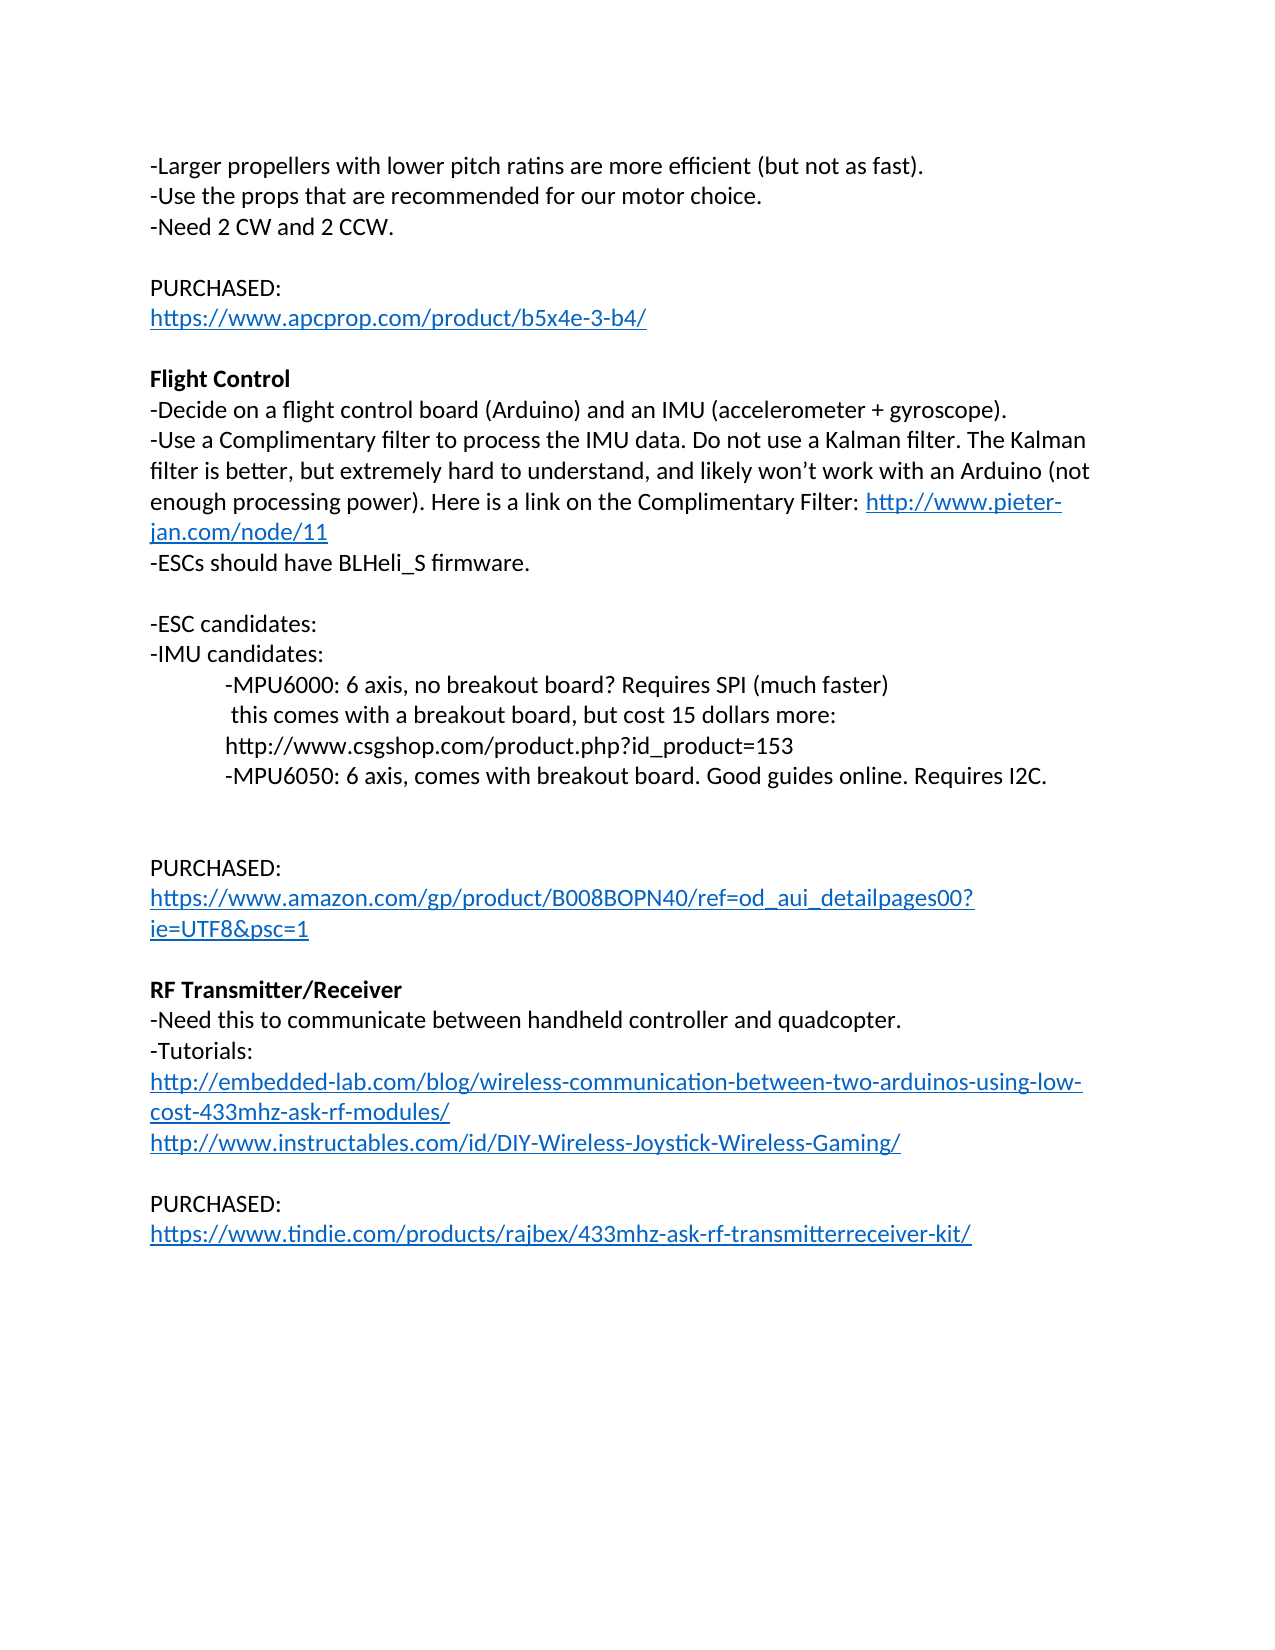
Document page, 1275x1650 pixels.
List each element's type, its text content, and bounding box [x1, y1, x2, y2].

text -Tutorials: [150, 1035, 1125, 1066]
text PURCHASED: [150, 272, 1125, 303]
text https://www.amazon.com/gp/product/B008BOPN40/ref=od_aui_detailpages00?ie=UTF8&psc=1 [150, 882, 1125, 943]
text http://embedded-lab.com/blog/wireless-communication-between-two-arduinos-using-low-cost-433mhz-ask-rf-modules/ [150, 1066, 1125, 1127]
text -Decide on a flight control board (Arduino) and an IMU (accelerometer + gyroscope). [150, 394, 1125, 425]
text -Need this to communicate between handheld controller and quadcopter. [150, 1004, 1125, 1035]
text -MPU6000: 6 axis, no breakout board? Requires SPI (much faster) [150, 669, 1125, 699]
text -Larger propellers with lower pitch ratins are more efficient (but not as fast). [150, 150, 1125, 181]
text -ESC candidates: [150, 608, 1125, 638]
text -Use a Complimentary filter to process the IMU data. Do not use a Kalman filter. The Kalman filter is better, but extremely hard to understand, and likely won’t work with an Arduino (not enough processing power). Here is a link on the Complimentary Filter: http://www.pieter-jan.com/node/11 [150, 425, 1125, 547]
text https://www.apcprop.com/product/b5x4e-3-b4/ [150, 303, 1125, 333]
text -IMU candidates: [150, 638, 1125, 669]
text PURCHASED: [150, 1188, 1125, 1218]
text http://www.instructables.com/id/DIY-Wireless-Joystick-Wireless-Gaming/ [150, 1127, 1125, 1157]
text this comes with a breakout board, but cost 15 dollars more: http://www.csgshop.com/product.php?id_product=153 [225, 699, 1125, 760]
text RF Transmitter/Receiver [150, 974, 1125, 1004]
text -ESCs should have BLHeli_S firmware. [150, 547, 1125, 577]
text PURCHASED: [150, 852, 1125, 882]
text https://www.tindie.com/products/rajbex/433mhz-ask-rf-transmitterreceiver-kit/ [150, 1218, 1125, 1249]
text -MPU6050: 6 axis, comes with breakout board. Good guides online. Requires I2C. [150, 760, 1125, 791]
text -Use the props that are recommended for our motor choice. [150, 181, 1125, 211]
text Flight Control [150, 364, 1125, 394]
text -Need 2 CW and 2 CCW. [150, 211, 1125, 242]
